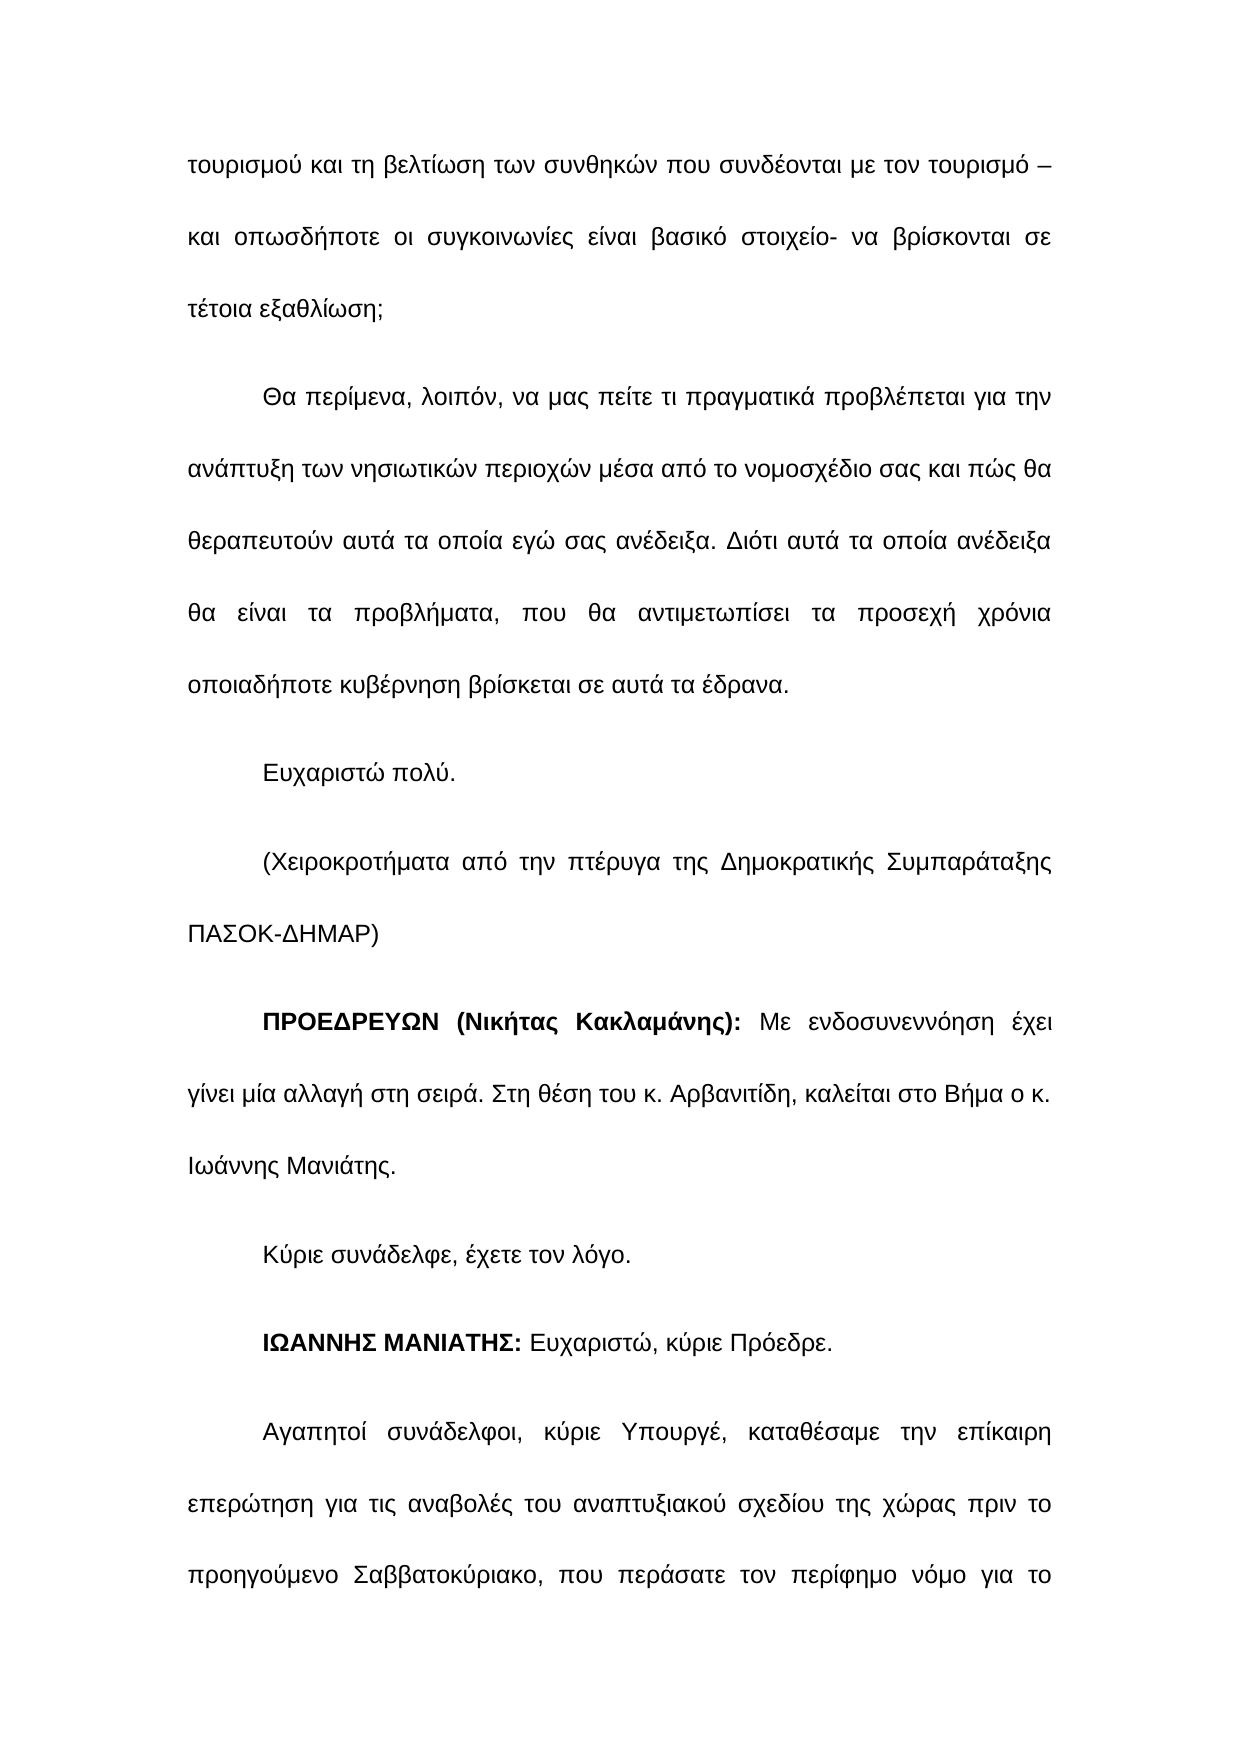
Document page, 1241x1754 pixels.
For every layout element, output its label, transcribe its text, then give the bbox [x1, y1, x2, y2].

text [187, 1417, 1053, 1589]
text Ευχαριστώ πολύ. [187, 758, 1053, 787]
text Θα περίμενα, λοιπόν, να μας πείτε τι πραγματικά προβλέπεται για την ανάπτυξη των νησιωτικών περιοχών μέσα από το νομοσχέδιο σας και πώς θα θεραπευτούν αυτά τα οποία εγώ σας ανέδειξα. Διότι αυτά τα οποία ανέδειξα θα είναι τα προβλήματα, που θα αντιμετωπίσει τα προσεχή χρόνια οποιαδήποτε κυβέρνηση βρίσκεται σε αυτά τα έδρανα. [187, 382, 1053, 698]
text Κύριε συνάδελφε, έχετε τον λόγο. [187, 1239, 1053, 1268]
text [187, 150, 1053, 322]
text ΙΩΑΝΝΗΣ ΜΑΝΙΑΤΗΣ: Ευχαριστώ, κύριε Πρόεδρε. [187, 1328, 1053, 1357]
text (Χειροκροτήματα από την πτέρυγα της Δημοκρατικής Συμπαράταξης ΠΑΣΟΚ-ΔΗΜΑΡ) [187, 847, 1053, 947]
text ΠΡΟΕΔΡΕΥΩΝ (Νικήτας Κακλαμάνης): Με ενδοσυνεννόηση έχει γίνει μία αλλαγή στη σειρά. Στη θέση του κ. Αρβανιτίδη, καλείται στο Βήμα ο κ. Ιωάννης Μανιάτης. [187, 1007, 1053, 1180]
